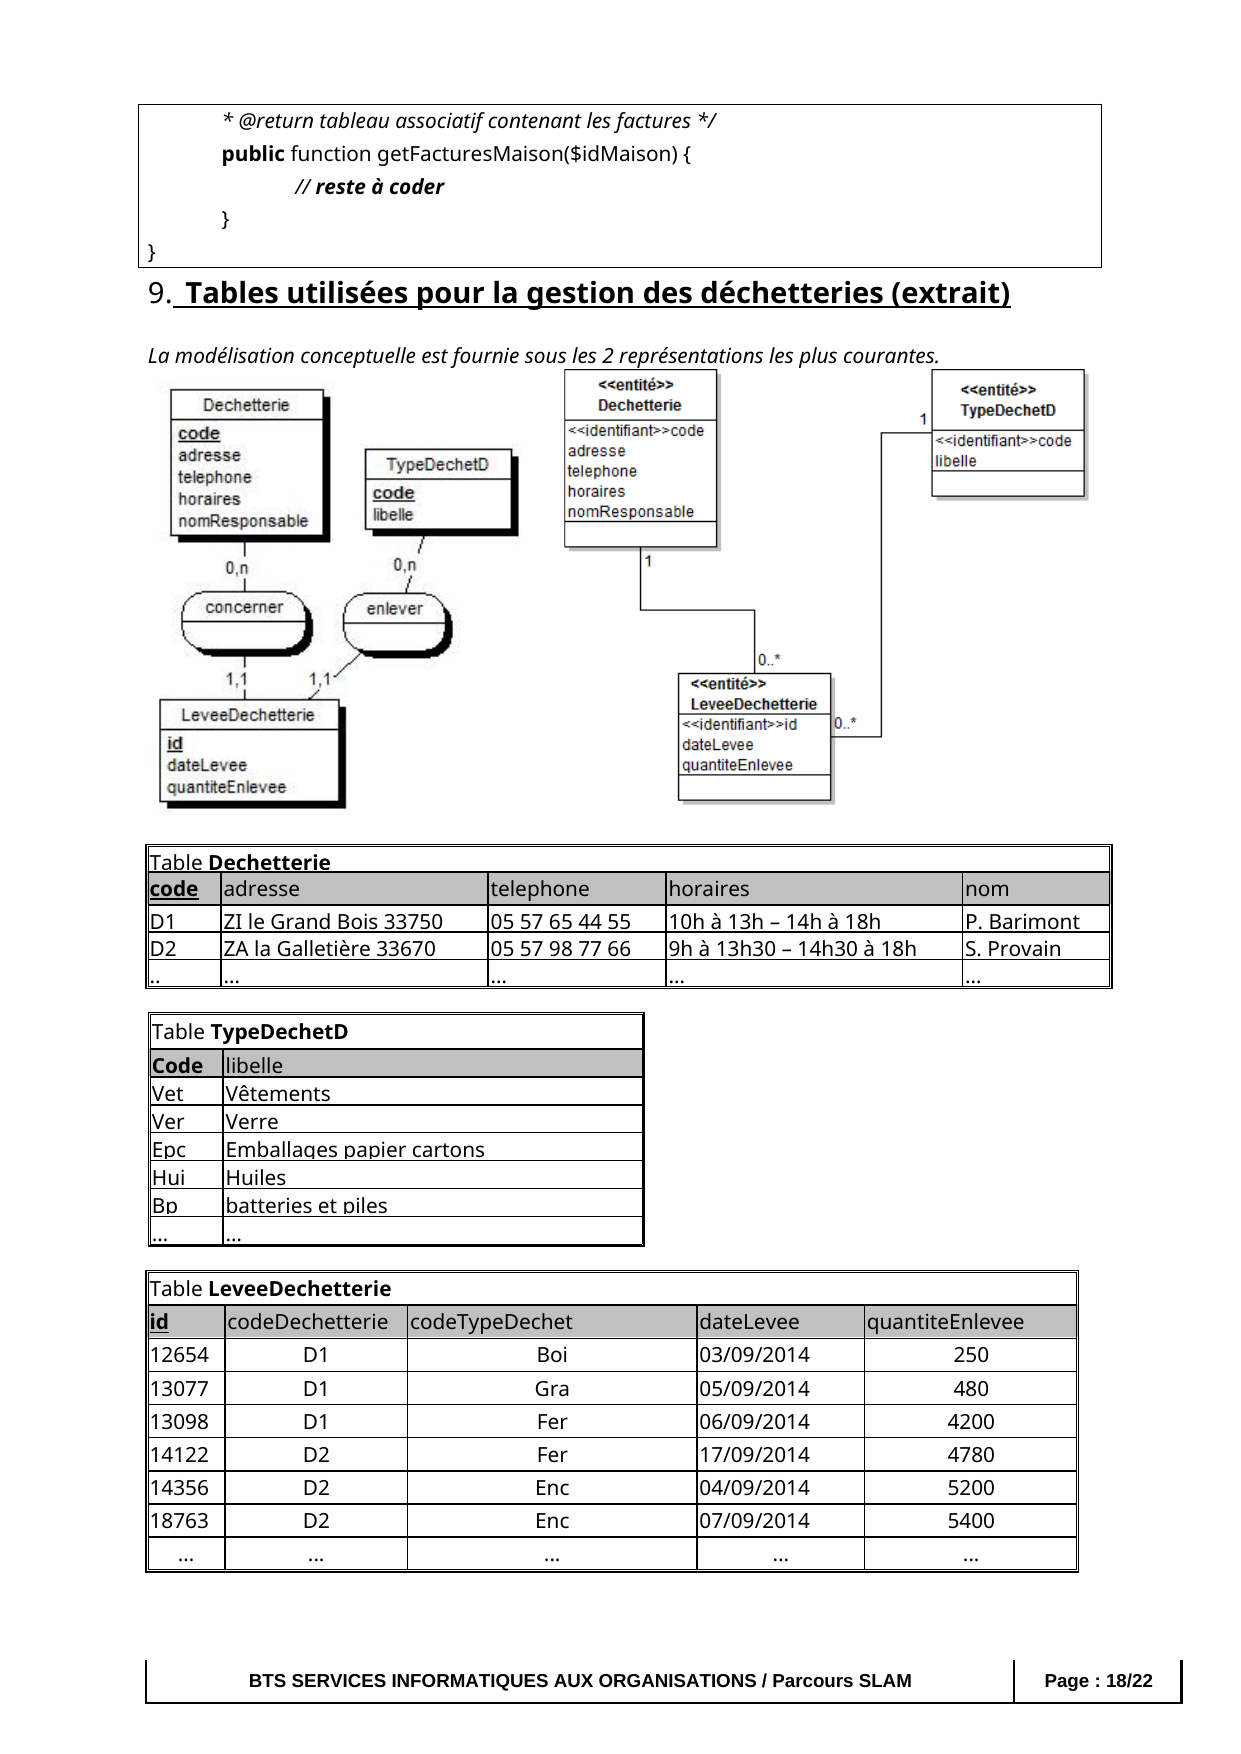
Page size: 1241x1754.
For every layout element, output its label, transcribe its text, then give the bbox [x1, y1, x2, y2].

text La modélisation conceptuelle est fournie sous les 2 représentations les plus courantes. [148, 341, 1092, 369]
table_cell .. [149, 960, 220, 986]
table_cell 12654 [149, 1339, 224, 1371]
table_cell codeDechetterie [226, 1306, 407, 1337]
table_cell Fer [408, 1405, 696, 1437]
table_cell 05 57 98 77 66 [489, 933, 665, 958]
table_cell 9h à 13h30 – 14h30 à 18h [667, 933, 962, 958]
text public function getFacturesMaison($idMaison) { [139, 136, 1101, 168]
table_cell … [224, 1217, 642, 1243]
table_cell Vêtements [224, 1078, 642, 1104]
table_cell 05/09/2014 [698, 1372, 864, 1404]
table_cell … [149, 1538, 224, 1569]
table_cell Hui [151, 1161, 222, 1188]
table_cell … [667, 960, 962, 986]
table_cell … [963, 960, 1109, 986]
picture [147, 369, 522, 812]
text // reste à coder [139, 169, 1101, 200]
text } [139, 201, 1101, 233]
table_cell Boi [408, 1339, 696, 1371]
table_header Table Dechetterie [149, 847, 1109, 871]
table_cell 18763 [149, 1505, 224, 1536]
table_cell Epc [151, 1133, 222, 1160]
table_cell 5400 [865, 1505, 1076, 1536]
table_cell 13098 [149, 1405, 224, 1437]
table_cell codeTypeDechet [408, 1306, 696, 1337]
table_cell ... [226, 1538, 407, 1569]
table_cell D2 [149, 933, 220, 958]
table_cell quantiteEnlevee [865, 1306, 1076, 1337]
table_cell … [222, 960, 487, 986]
table_cell telephone [489, 873, 665, 904]
table_cell 05 57 65 44 55 [489, 906, 665, 931]
table_cell 04/09/2014 [698, 1472, 864, 1503]
table_cell Ver [151, 1106, 222, 1132]
table_cell D1 [226, 1339, 407, 1371]
table_cell Code [151, 1050, 222, 1076]
table_cell ZI le Grand Bois 33750 [222, 906, 487, 931]
table_cell batteries et piles [224, 1189, 642, 1216]
table_cell code [149, 873, 220, 904]
table_cell ... [408, 1538, 696, 1569]
table_cell Vet [151, 1078, 222, 1104]
table_cell ... [865, 1538, 1076, 1569]
table_cell Gra [408, 1372, 696, 1404]
table_cell 03/09/2014 [698, 1339, 864, 1371]
table_header [553, 370, 1104, 815]
table_cell S. Provain [963, 933, 1109, 958]
table_cell 4200 [865, 1405, 1076, 1437]
table_cell id [149, 1306, 224, 1337]
list Tables utilisées pour la gestion des déchetteries (extrait) [148, 273, 1092, 312]
table_cell Emballages papier cartons [224, 1133, 642, 1160]
table_cell 17/09/2014 [698, 1438, 864, 1470]
table_cell libelle [224, 1050, 642, 1076]
table_cell dateLevee [698, 1306, 864, 1337]
table_cell 10h à 13h – 14h à 18h [667, 906, 962, 931]
table_cell nom Responsable [963, 873, 1109, 904]
text * @return tableau associatif contenant les factures */ [139, 105, 1101, 135]
table_cell ... [698, 1538, 864, 1569]
table_cell D1 [226, 1405, 407, 1437]
table_cell 06/09/2014 [698, 1405, 864, 1437]
table_cell horaires [667, 873, 962, 904]
table_cell 14356 [149, 1472, 224, 1503]
table_header [136, 370, 553, 815]
picture [564, 369, 1090, 806]
table_cell 07/09/2014 [698, 1505, 864, 1536]
table_cell 13077 [149, 1372, 224, 1404]
table_cell D1 [226, 1372, 407, 1404]
table_cell Enc [408, 1472, 696, 1503]
table_cell Huiles [224, 1161, 642, 1188]
table_cell D2 [226, 1438, 407, 1470]
table_cell … [489, 960, 665, 986]
text } [139, 234, 1101, 267]
table_cell 480 [865, 1372, 1076, 1404]
table_cell D2 [226, 1472, 407, 1503]
table_cell 250 [865, 1339, 1076, 1371]
table_cell Bp [151, 1189, 222, 1216]
table_header Table TypeDechetD [151, 1015, 642, 1048]
table_cell … [151, 1217, 222, 1243]
table_cell D1 [149, 906, 220, 931]
table_cell D2 [226, 1505, 407, 1536]
table_cell Enc [408, 1505, 696, 1536]
table_cell P. Barimont [963, 906, 1109, 931]
table_cell ZA la Galletière 33670 [222, 933, 487, 958]
table_cell Verre [224, 1106, 642, 1132]
table_cell 4780 [865, 1438, 1076, 1470]
table_header Table LeveeDechetterie [149, 1273, 1076, 1304]
table_cell adresse [222, 873, 487, 904]
table_cell 14122 [149, 1438, 224, 1470]
table_cell Fer [408, 1438, 696, 1470]
table_cell 5200 [865, 1472, 1076, 1503]
